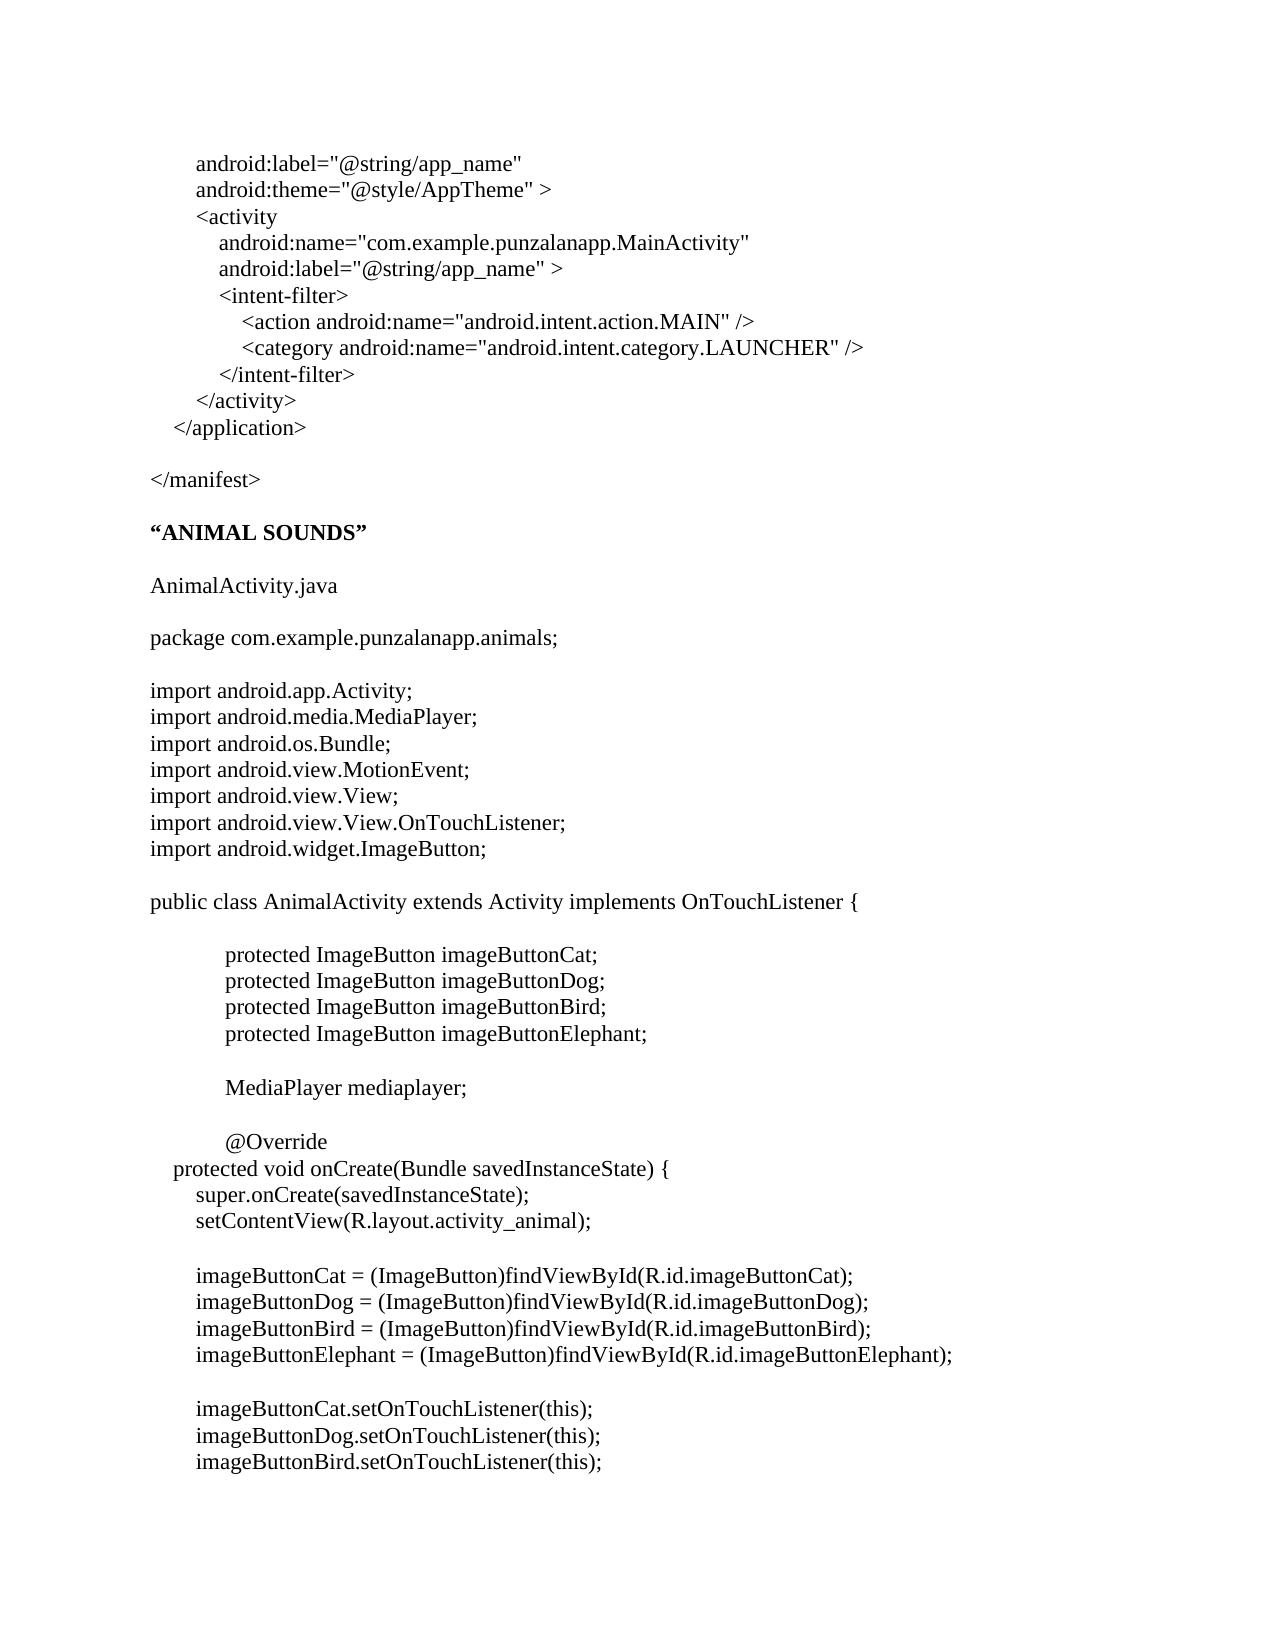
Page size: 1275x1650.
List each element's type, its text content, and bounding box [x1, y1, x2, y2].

text imageButtonCat = (ImageButton)findViewById(R.id.imageButtonCat); [150, 1262, 1125, 1288]
text import android.view.View; [150, 782, 1125, 809]
text imageButtonCat.setOnTouchListener(this); [150, 1395, 1125, 1422]
text setContentView(R.layout.activity_animal); [150, 1207, 1125, 1234]
text “ANIMAL SOUNDS” [150, 519, 1125, 545]
text <category android:name="android.intent.category.LAUNCHER" /> [150, 334, 1125, 361]
text MediaPlayer mediaplayer; [150, 1074, 1125, 1100]
text <intent-filter> [150, 282, 1125, 308]
text </application> [150, 413, 1125, 440]
text import android.app.Activity; [150, 677, 1125, 703]
text import android.media.MediaPlayer; [150, 703, 1125, 730]
text <activity [150, 203, 1125, 229]
text android:theme="@style/AppTheme" > [150, 176, 1125, 203]
text imageButtonDog.setOnTouchListener(this); [150, 1422, 1125, 1448]
text android:name="com.example.punzalanapp.MainActivity" [150, 229, 1125, 255]
text imageButtonDog = (ImageButton)findViewById(R.id.imageButtonDog); [150, 1288, 1125, 1314]
text import android.os.Bundle; [150, 730, 1125, 756]
text package com.example.punzalanapp.animals; [150, 624, 1125, 651]
text protected ImageButton imageButtonElephant; [150, 1020, 1125, 1046]
text AnimalActivity.java [150, 572, 1125, 598]
text protected ImageButton imageButtonDog; [150, 967, 1125, 993]
text import android.view.View.OnTouchListener; [150, 809, 1125, 835]
text import android.widget.ImageButton; [150, 835, 1125, 862]
text </manifest> [150, 466, 1125, 493]
text android:label="@string/app_name" [150, 150, 1125, 176]
text public class AnimalActivity extends Activity implements OnTouchListener { [150, 888, 1125, 914]
text super.onCreate(savedInstanceState); [150, 1181, 1125, 1207]
text imageButtonElephant = (ImageButton)findViewById(R.id.imageButtonElephant); [150, 1341, 1125, 1367]
text protected void onCreate(Bundle savedInstanceState) { [150, 1155, 1125, 1181]
text protected ImageButton imageButtonBird; [150, 993, 1125, 1020]
text import android.view.MotionEvent; [150, 756, 1125, 782]
text imageButtonBird.setOnTouchListener(this); [150, 1448, 1125, 1474]
text imageButtonBird = (ImageButton)findViewById(R.id.imageButtonBird); [150, 1314, 1125, 1341]
text </intent-filter> [150, 361, 1125, 387]
text <action android:name="android.intent.action.MAIN" /> [150, 308, 1125, 334]
text </activity> [150, 387, 1125, 413]
text protected ImageButton imageButtonCat; [150, 941, 1125, 967]
text android:label="@string/app_name" > [150, 255, 1125, 282]
text @Override [150, 1128, 1125, 1155]
